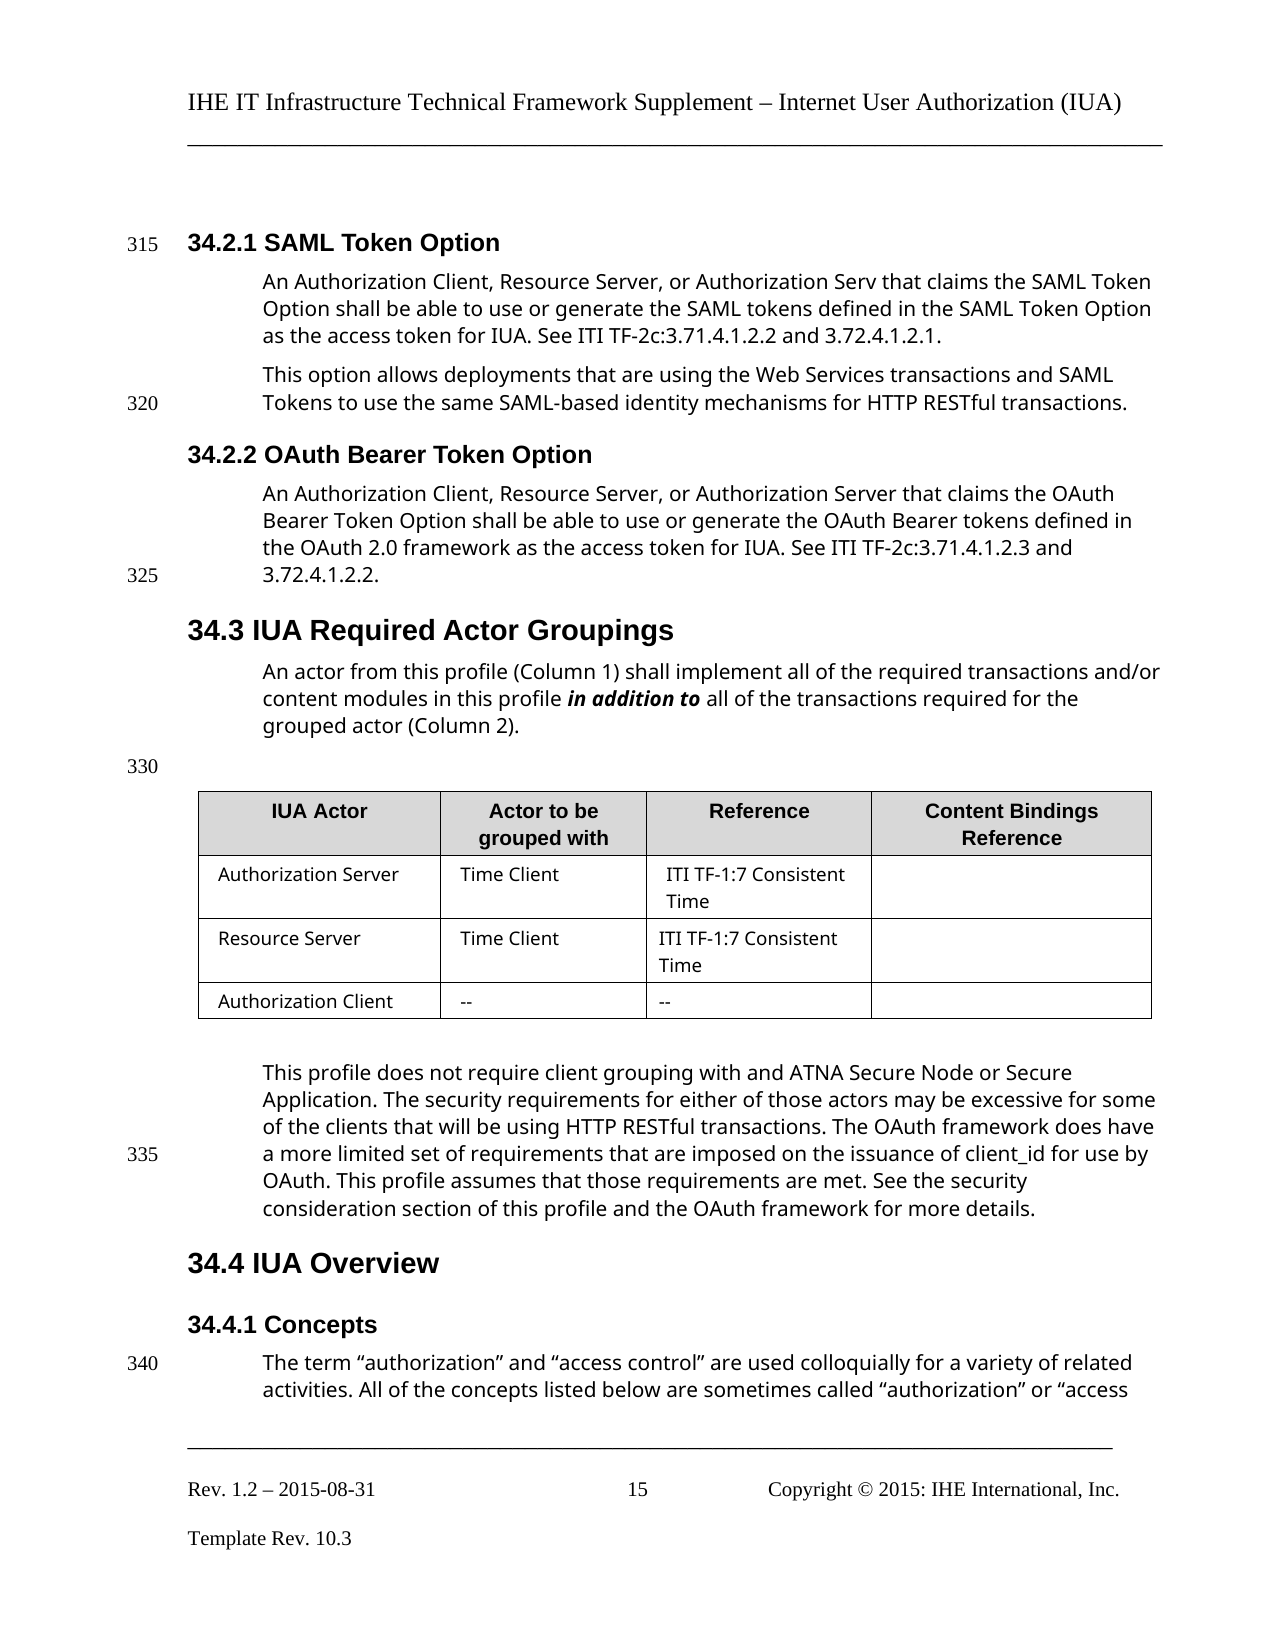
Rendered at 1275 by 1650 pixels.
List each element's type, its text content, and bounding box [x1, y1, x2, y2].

text This profile does not require client grouping with and ATNA Secure Node or Secure Application. The security requirements for either of those actors may be excessive for some of the clients that will be using HTTP RESTful transactions. The OAuth framework does have a more limited set of requirements that are imposed on the issuance of client_id for use by OAuth. This profile assumes that those requirements are met. See the security consideration section of this profile and the OAuth framework for more details. [262, 1059, 1162, 1221]
subtitle 34.4 IUA Overview [187, 1246, 1162, 1280]
subtitle 34.4.1 Concepts [187, 1310, 1162, 1339]
table_header Content Bindings Reference [872, 792, 1151, 855]
subtitle 34.2.1 SAML Token Option [187, 228, 1162, 257]
text This option allows deployments that are using the Web Services transactions and SAML Tokens to use the same SAML-based identity mechanisms for HTTP RESTful transactions. [262, 361, 1162, 415]
table_header Actor to be grouped with [441, 792, 646, 855]
table_cell Authorization Client [199, 983, 440, 1018]
text An Authorization Client, Resource Server, or Authorization Server that claims the OAuth Bearer Token Option shall be able to use or generate the OAuth Bearer tokens defined in the OAuth 2.0 framework as the access token for IUA. See ITI TF-2c:3.71.4.1.2.3 and 3.72.4.1.2.2. [262, 480, 1162, 588]
table_cell [872, 983, 1151, 1018]
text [262, 1349, 1162, 1403]
text An Authorization Client, Resource Server, or Authorization Serv that claims the SAML Token Option shall be able to use or generate the SAML tokens defined in the SAML Token Option as the access token for IUA. See ITI TF-2c:3.71.4.1.2.2 and 3.72.4.1.2.1. [262, 267, 1162, 349]
table_cell -- [647, 983, 871, 1018]
table_header Reference [647, 792, 871, 855]
table_cell [872, 856, 1151, 918]
table_cell Resource Server [199, 919, 440, 982]
subtitle 34.2.2 OAuth Bearer Token Option [187, 440, 1162, 469]
table_cell Time Client [441, 919, 646, 982]
table_cell -- [441, 983, 646, 1018]
subtitle 34.3 IUA Required Actor Groupings [187, 613, 1162, 647]
table_cell Time Client [441, 856, 646, 918]
text An actor from this profile (Column 1) shall implement all of the required transactions and/or content modules in this profile in addition to all of the transactions required for the grouped actor (Column 2). [262, 658, 1162, 739]
table_cell ITI TF-1:7 Consistent Time [647, 856, 871, 918]
table_cell Authorization Server [199, 856, 440, 918]
table_cell [872, 919, 1151, 982]
table_header IUA Actor [199, 792, 440, 855]
table_cell ITI TF-1:7 Consistent Time [647, 919, 871, 982]
